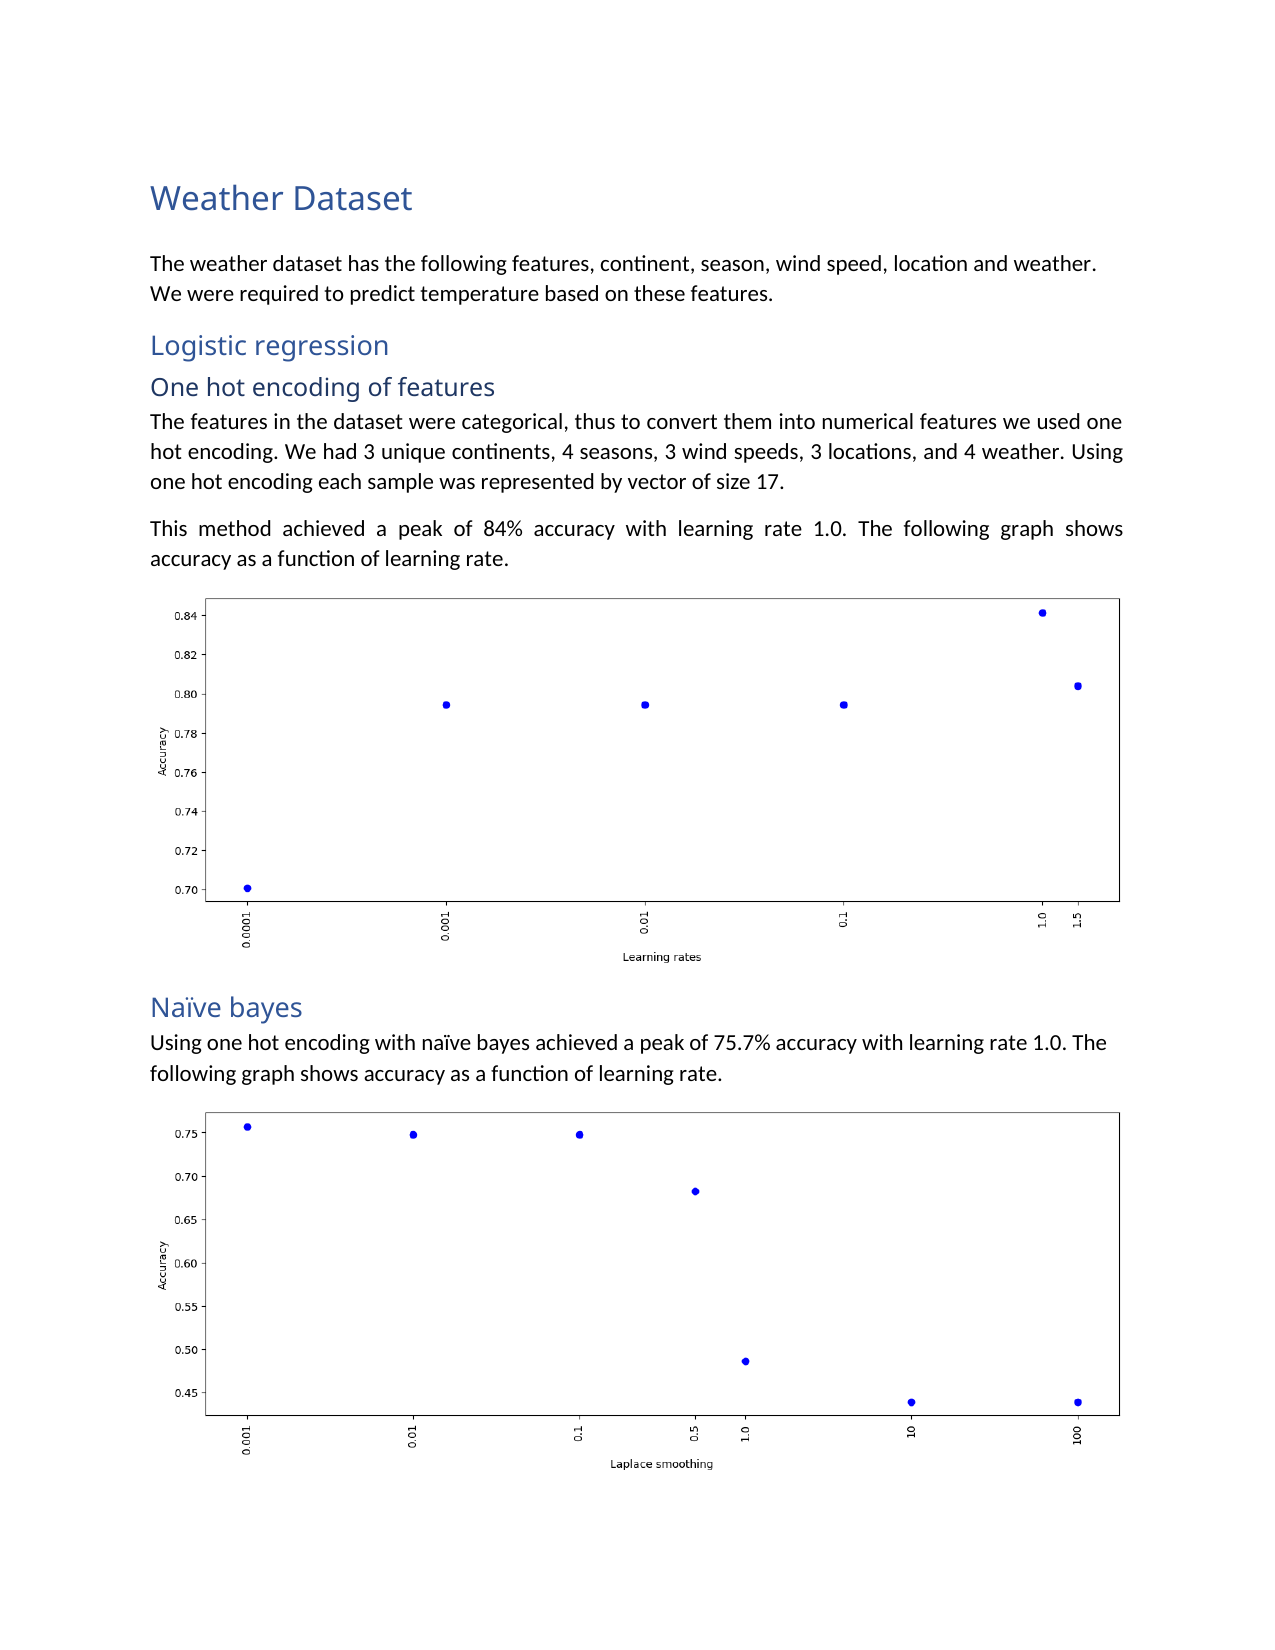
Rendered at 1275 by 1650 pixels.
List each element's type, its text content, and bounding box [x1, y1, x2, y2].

subtitle One hot encoding of features [150, 370, 1125, 404]
text Using one hot encoding with naïve bayes achieved a peak of 75.7% accuracy with learning rate 1.0. The following graph shows accuracy as a function of learning rate. [150, 1028, 1125, 1087]
text The features in the dataset were categorical, thus to convert them into numerical features we used one hot encoding. We had 3 unique continents, 4 seasons, 3 wind speeds, 3 locations, and 4 weather. Using one hot encoding each sample was represented by vector of size 17. [150, 407, 1125, 495]
text This method achieved a peak of 84% accuracy with learning rate 1.0. The following graph shows accuracy as a function of learning rate. [150, 514, 1125, 572]
text The weather dataset has the following features, continent, season, wind speed, location and weather. We were required to predict temperature based on these features. [150, 249, 1125, 307]
subtitle Weather Dataset [150, 175, 1125, 220]
subtitle Naïve bayes [150, 989, 1125, 1026]
subtitle Logistic regression [150, 326, 1125, 363]
picture [150, 1105, 1125, 1477]
picture [150, 591, 1125, 970]
